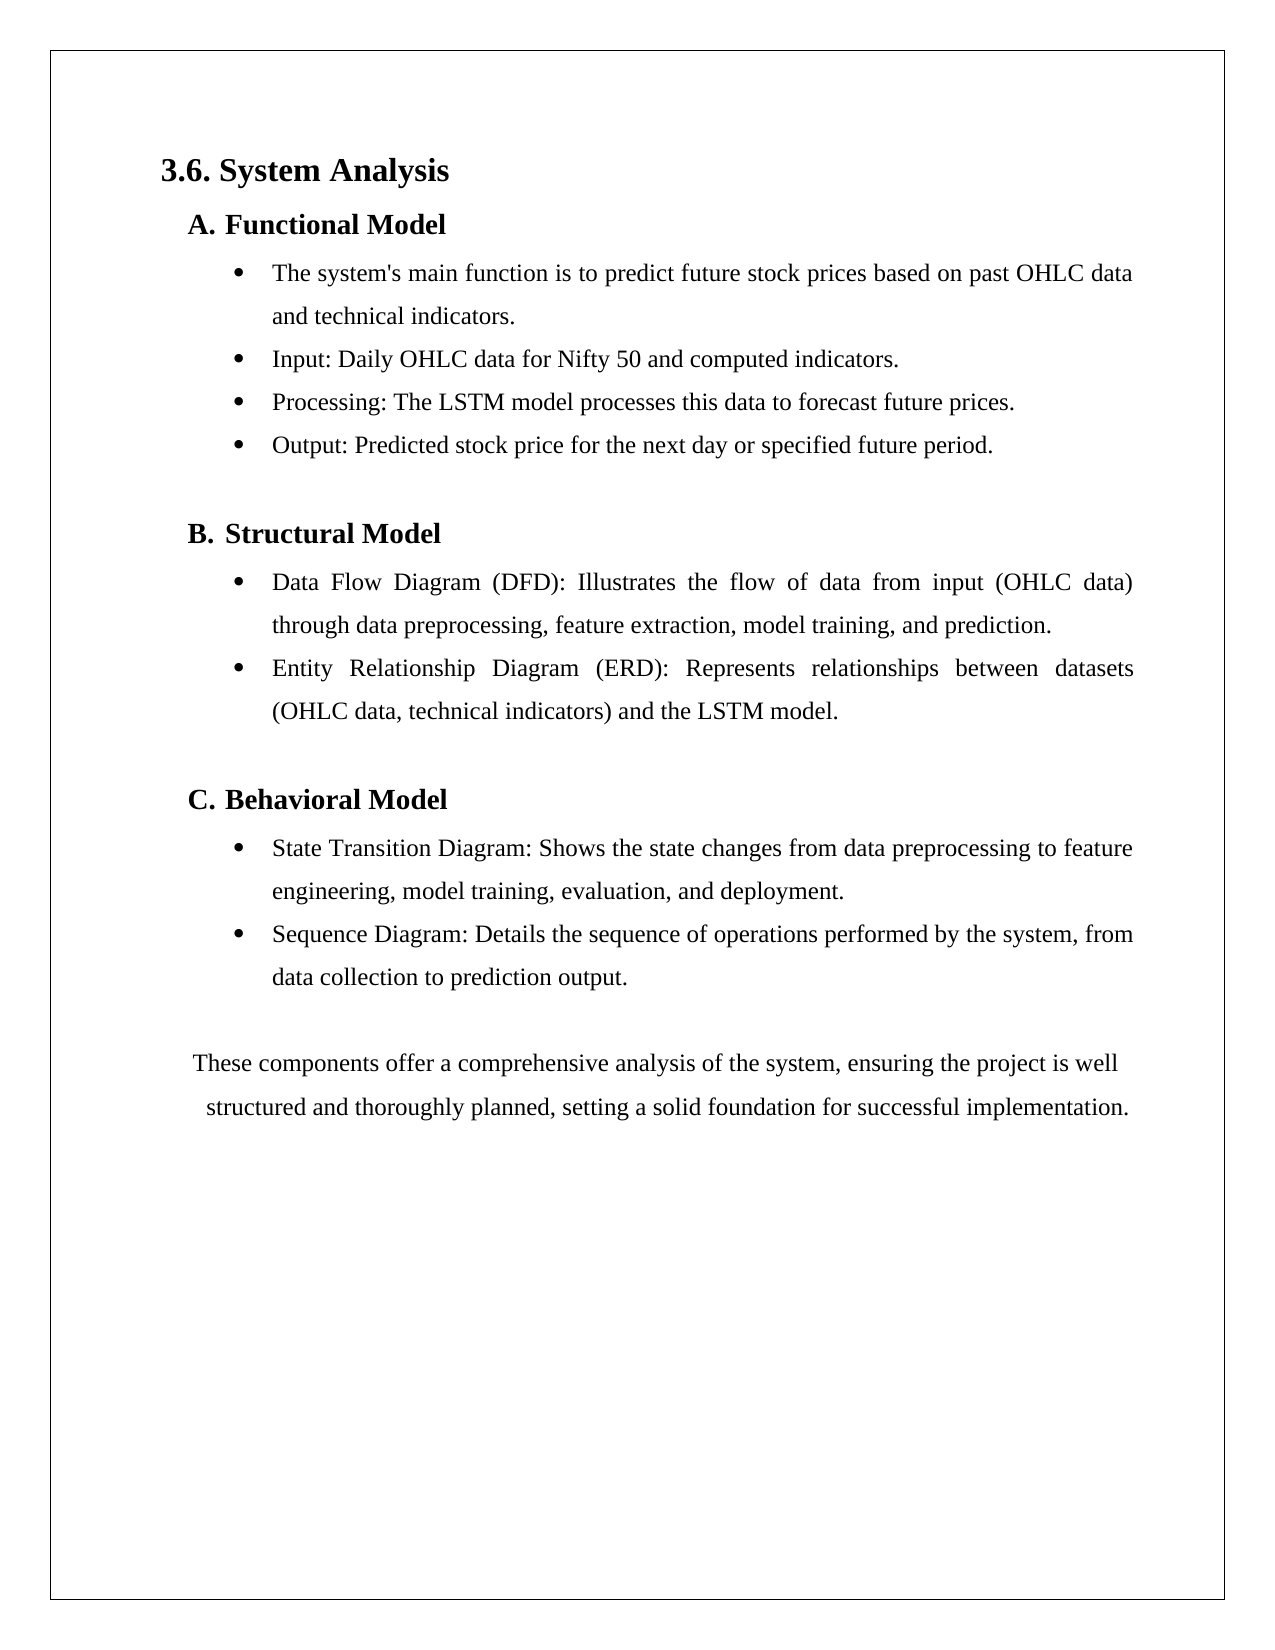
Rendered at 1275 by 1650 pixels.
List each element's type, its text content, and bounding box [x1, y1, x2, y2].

subtitle Processing: The LSTM model processes this data to forecast future prices. [234, 387, 1135, 416]
subtitle Data Flow Diagram (DFD): Illustrates the flow of data from input (OHLC data) through data preprocessing, feature extraction, model training, and prediction. [234, 567, 1135, 639]
subtitle Output: Predicted stock price for the next day or specified future period. [234, 430, 1135, 459]
subtitle 3.6. System Analysis [161, 150, 1135, 188]
subtitle State Transition Diagram: Shows the state changes from data preprocessing to feature engineering, model training, evaluation, and deployment. [234, 833, 1135, 905]
subtitle Entity Relationship Diagram (ERD): Represents relationships between datasets (OHLC data, technical indicators) and the LSTM model. [234, 653, 1135, 725]
subtitle Input: Daily OHLC data for Nifty 50 and computed indicators. [234, 344, 1135, 373]
subtitle Behavioral Model [187, 782, 1135, 816]
subtitle The system's main function is to predict future stock prices based on past OHLC data and technical indicators. [234, 258, 1135, 330]
subtitle Sequence Diagram: Details the sequence of operations performed by the system, from data collection to prediction output. [234, 919, 1135, 991]
subtitle Functional Model [187, 207, 1135, 241]
subtitle Structural Model [187, 517, 1135, 550]
subtitle These components offer a comprehensive analysis of the system, ensuring the project is well structured and thoroughly planned, setting a solid foundation for successful implementation. [192, 1048, 1135, 1120]
